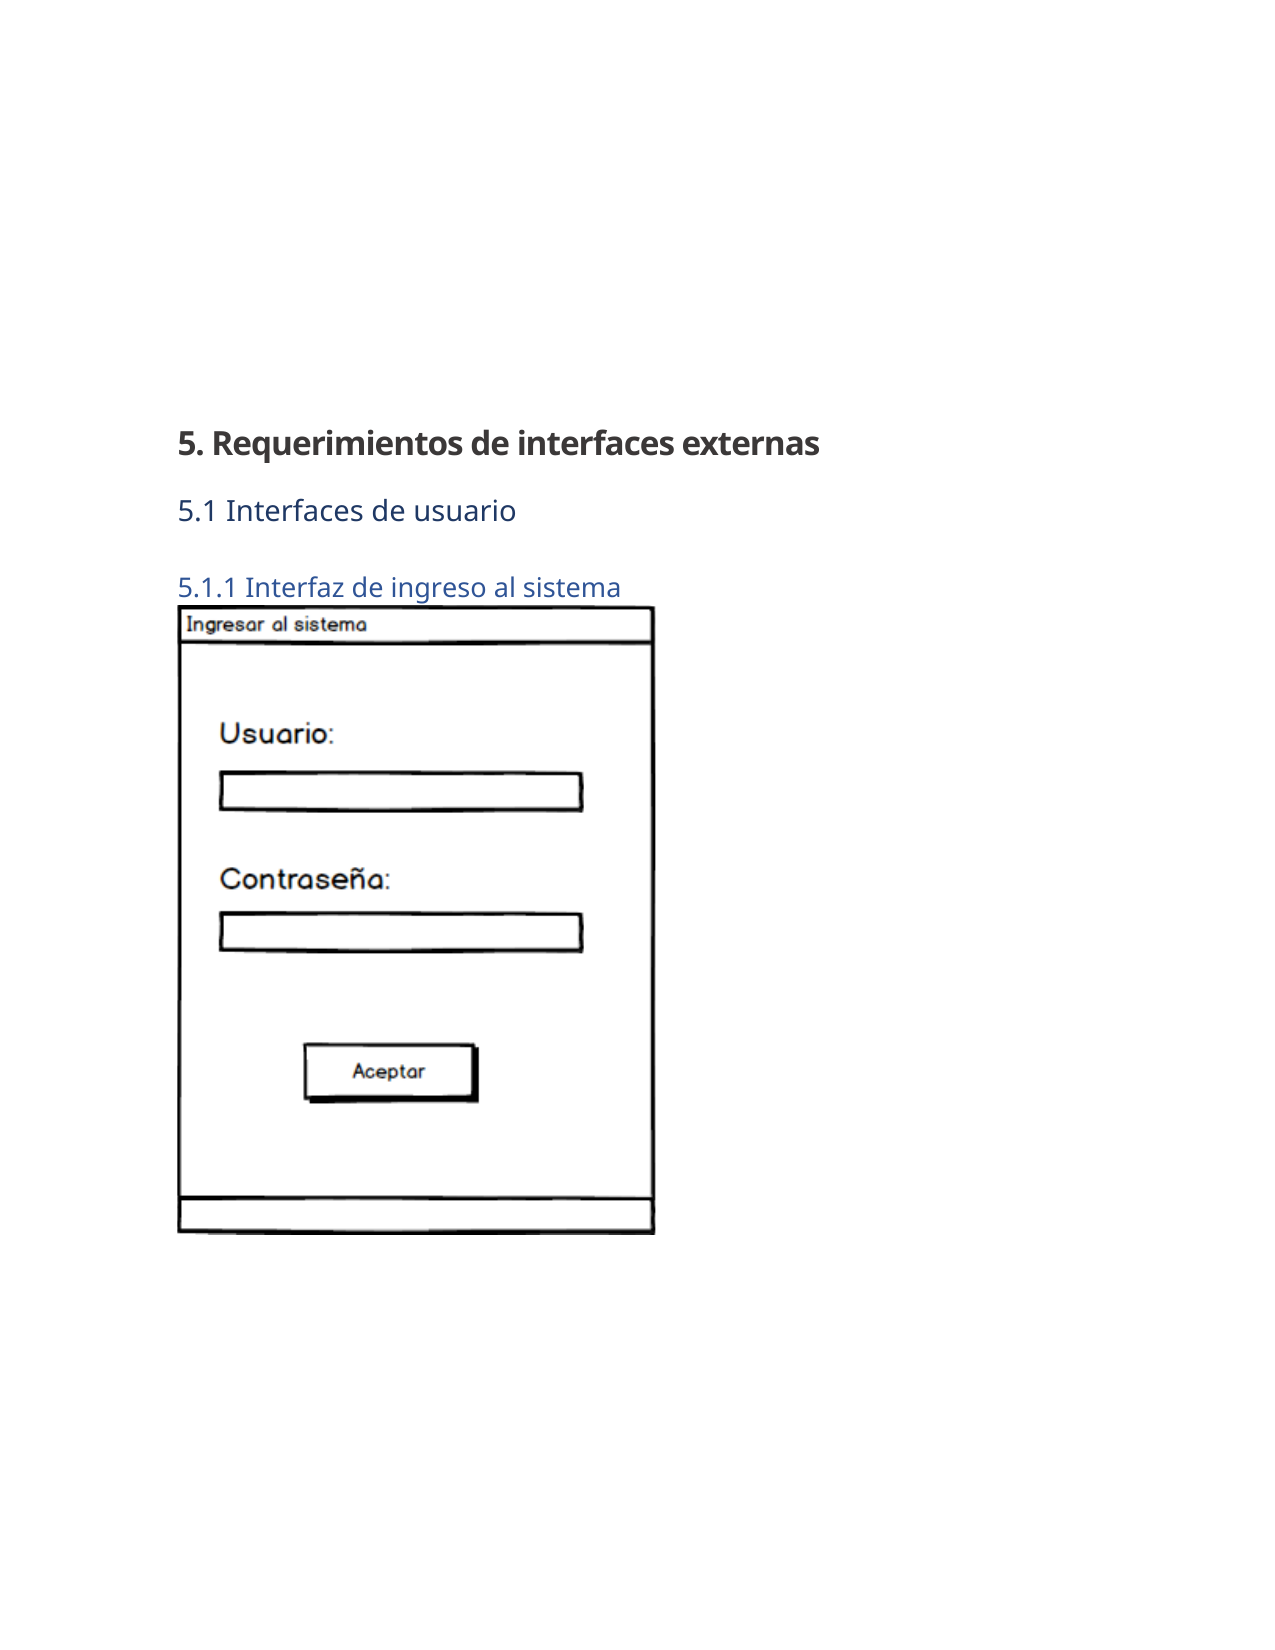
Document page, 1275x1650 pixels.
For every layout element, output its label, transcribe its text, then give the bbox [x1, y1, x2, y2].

title 5. Requerimientos de interfaces externas [177, 420, 1098, 466]
subtitle 5.1.1 Interfaz de ingreso al sistema [177, 568, 1098, 605]
picture [177, 605, 656, 1235]
subtitle 5.1 Interfaces de usuario [177, 491, 1098, 530]
